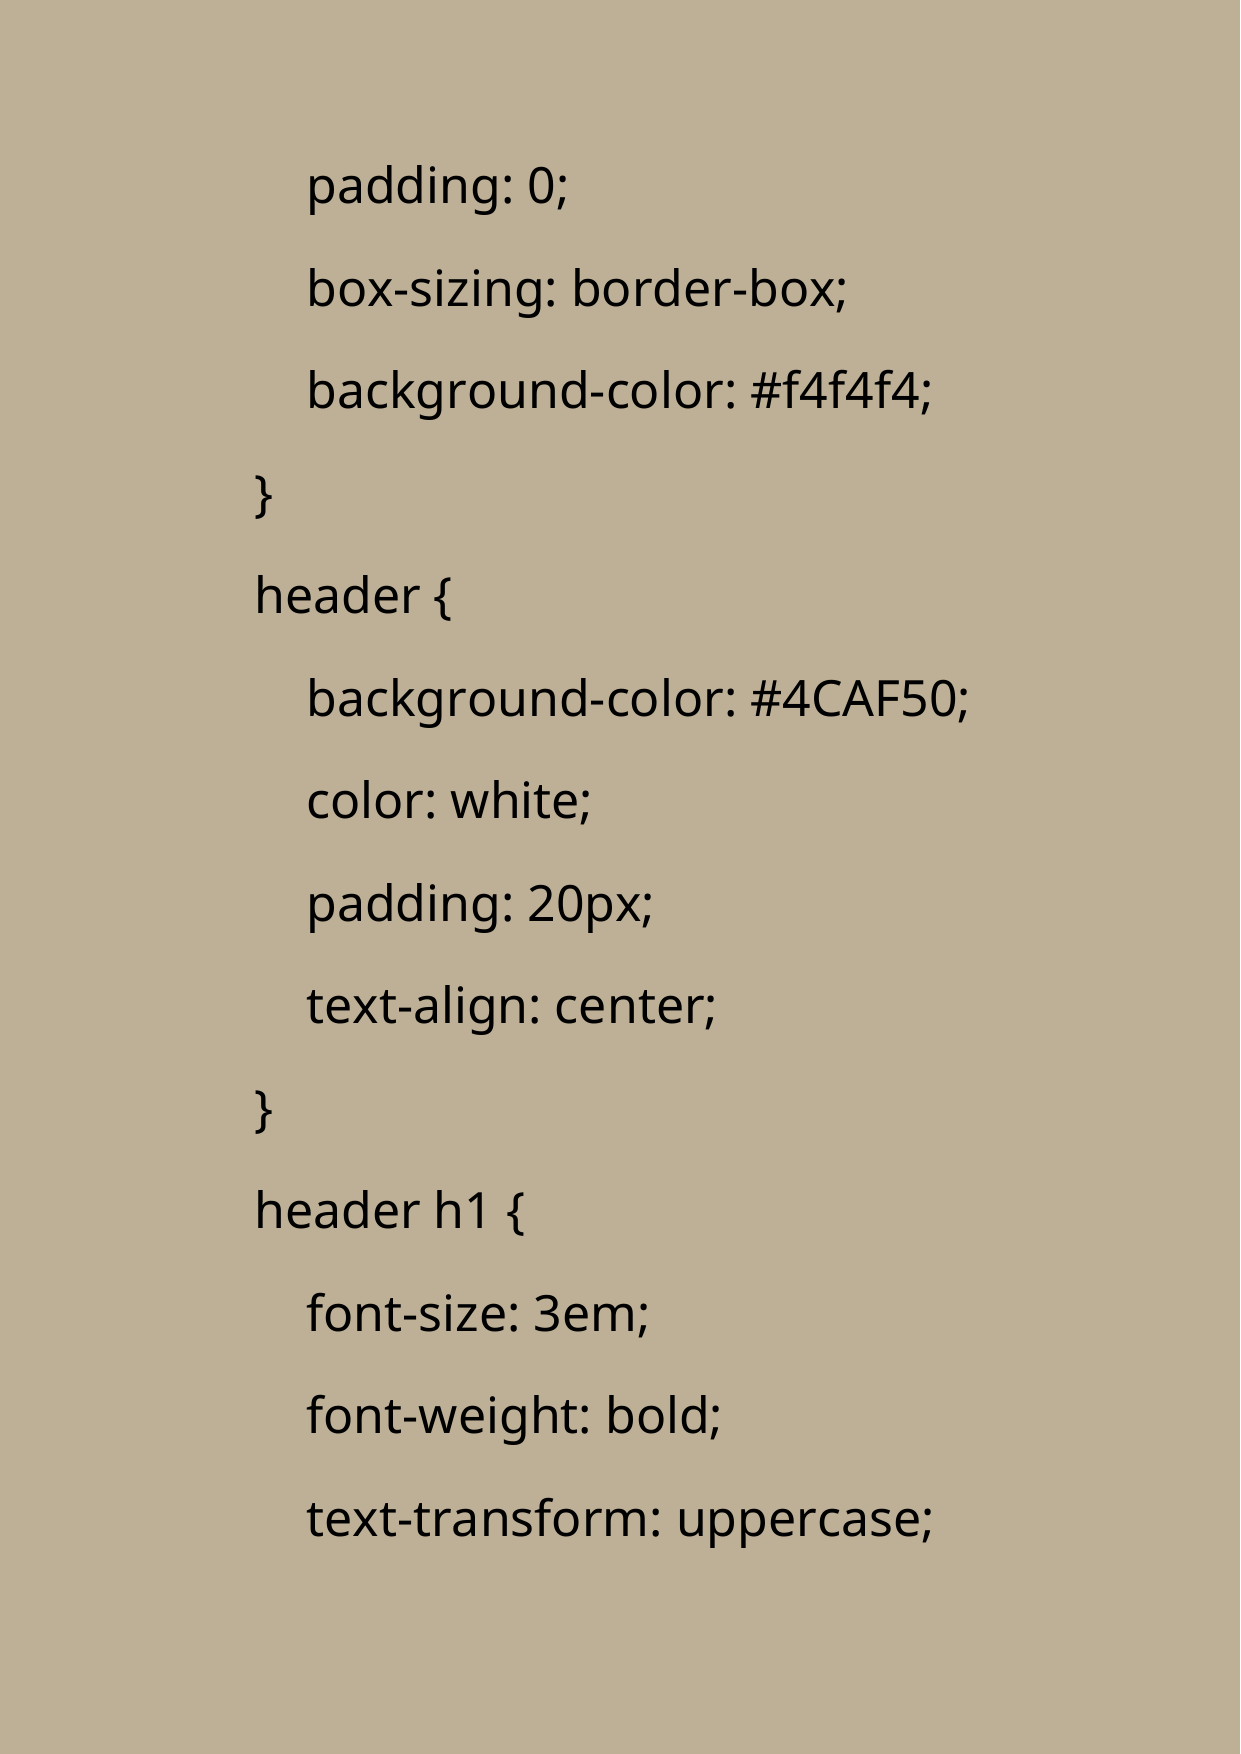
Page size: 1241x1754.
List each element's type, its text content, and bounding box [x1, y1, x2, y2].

text } [150, 1072, 1090, 1141]
text header { [150, 560, 1090, 628]
text padding: 0; [150, 150, 1090, 218]
text box-sizing: border-box; [150, 252, 1090, 321]
text } [150, 457, 1090, 526]
text font-size: 3em; [150, 1277, 1090, 1346]
text header h1 { [150, 1175, 1090, 1243]
text font-weight: bold; [150, 1380, 1090, 1448]
text padding: 20px; [150, 867, 1090, 936]
text color: white; [150, 765, 1090, 833]
text background-color: #4CAF50; [150, 662, 1090, 731]
text text-transform: uppercase; [150, 1482, 1090, 1551]
text text-align: center; [150, 970, 1090, 1038]
text background-color: #f4f4f4; [150, 355, 1090, 423]
